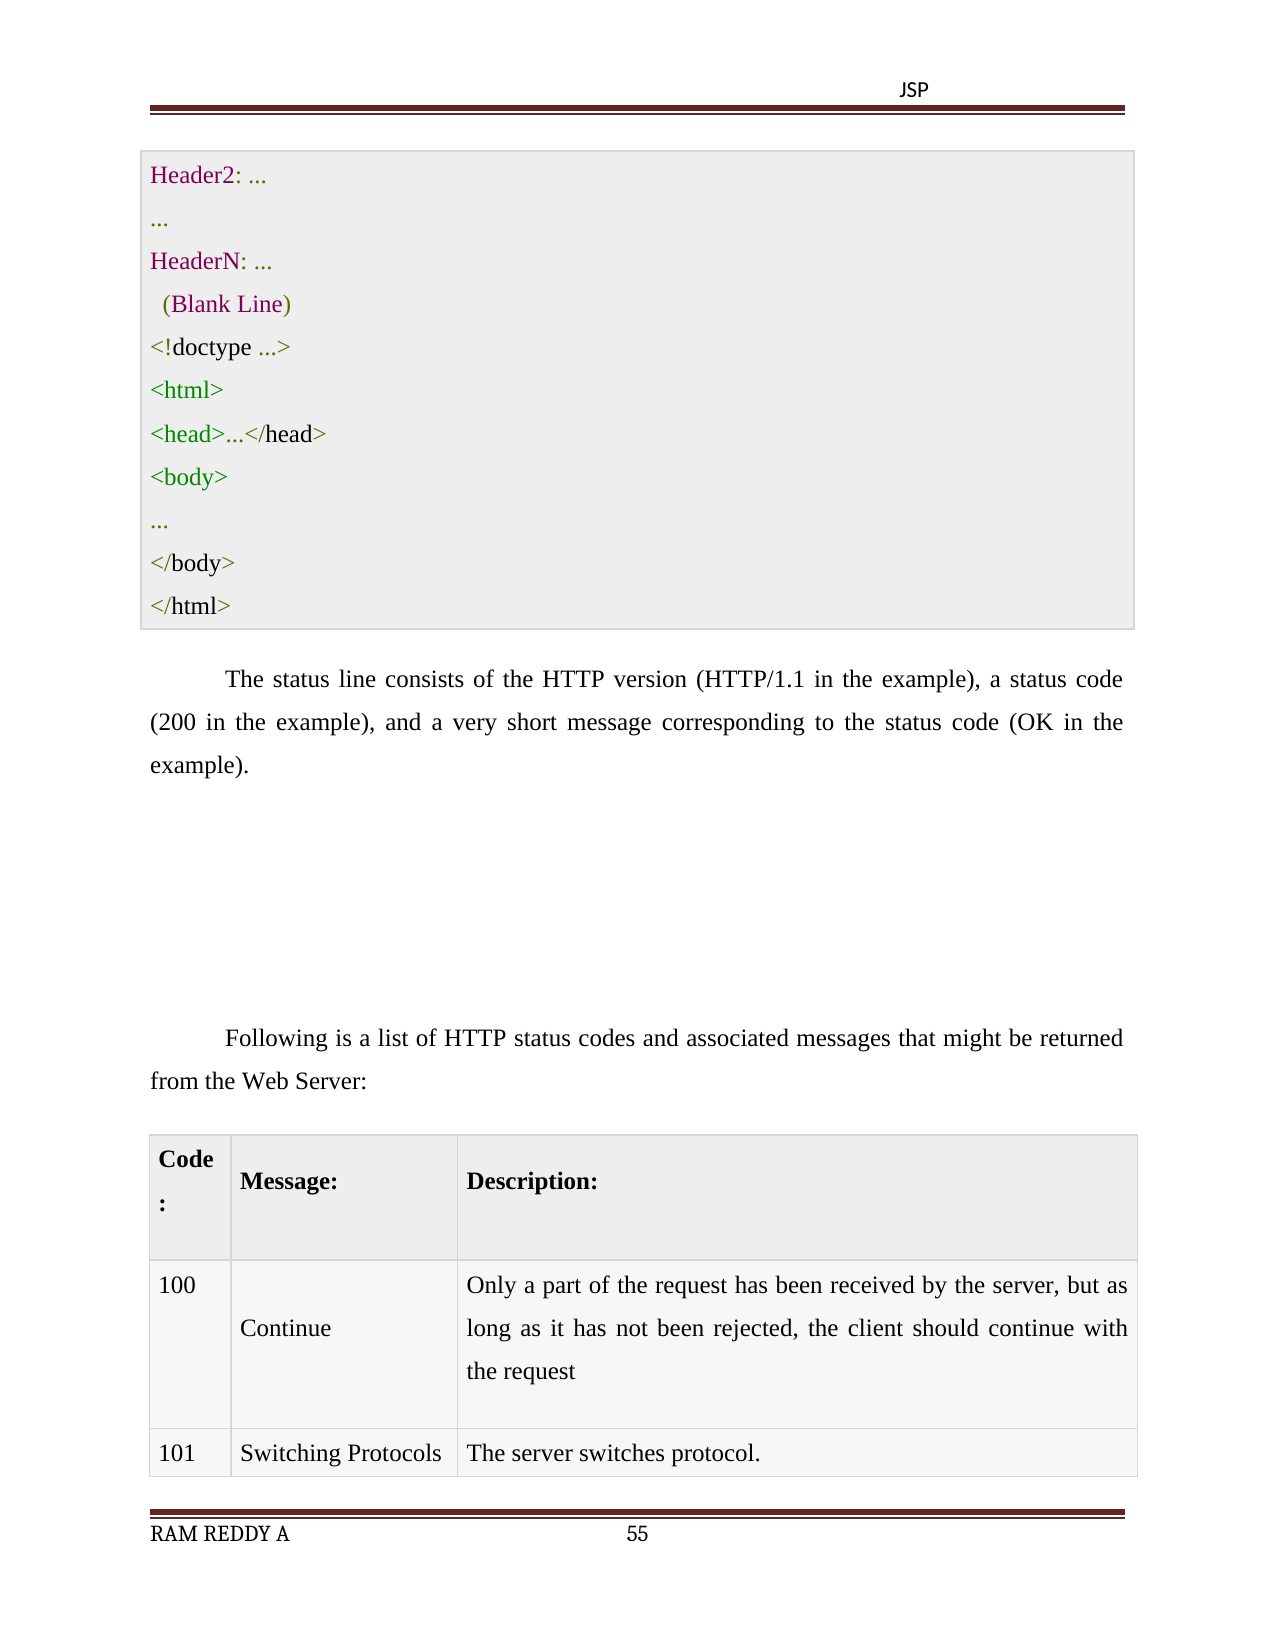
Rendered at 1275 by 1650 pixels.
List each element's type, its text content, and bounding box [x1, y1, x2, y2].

text HeaderN: ... [142, 236, 1133, 275]
text <head>...</head> [142, 409, 1133, 447]
table_cell 101 [150, 1429, 230, 1476]
text <!doctype ...> [142, 322, 1133, 361]
table_header Code: [150, 1136, 230, 1259]
text The status line consists of the HTTP version (HTTP/1.1 in the example), a status code (200 in the example), and a very short message corresponding to the status code (OK in the example). [150, 664, 1125, 779]
table_cell Only a part of the request has been received by the server, but as long as it has not been rejected, the client should continue with the request [458, 1261, 1137, 1427]
text </body> [142, 538, 1133, 577]
text </html> [142, 581, 1133, 628]
text (Blank Line) [142, 279, 1133, 318]
table_header Description: [458, 1136, 1137, 1259]
text ... [142, 193, 1133, 232]
table_cell Continue [232, 1261, 457, 1427]
table_cell 100 [150, 1261, 230, 1427]
table_header Message: [232, 1136, 457, 1259]
text ... [142, 495, 1133, 534]
text Following is a list of HTTP status codes and associated messages that might be returned from the Web Server: [150, 1023, 1125, 1095]
text <body> [142, 452, 1133, 491]
table_cell Switching Protocols [232, 1429, 457, 1476]
text Header2: ... [142, 152, 1133, 189]
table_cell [458, 1429, 1137, 1476]
text <html> [142, 366, 1133, 404]
